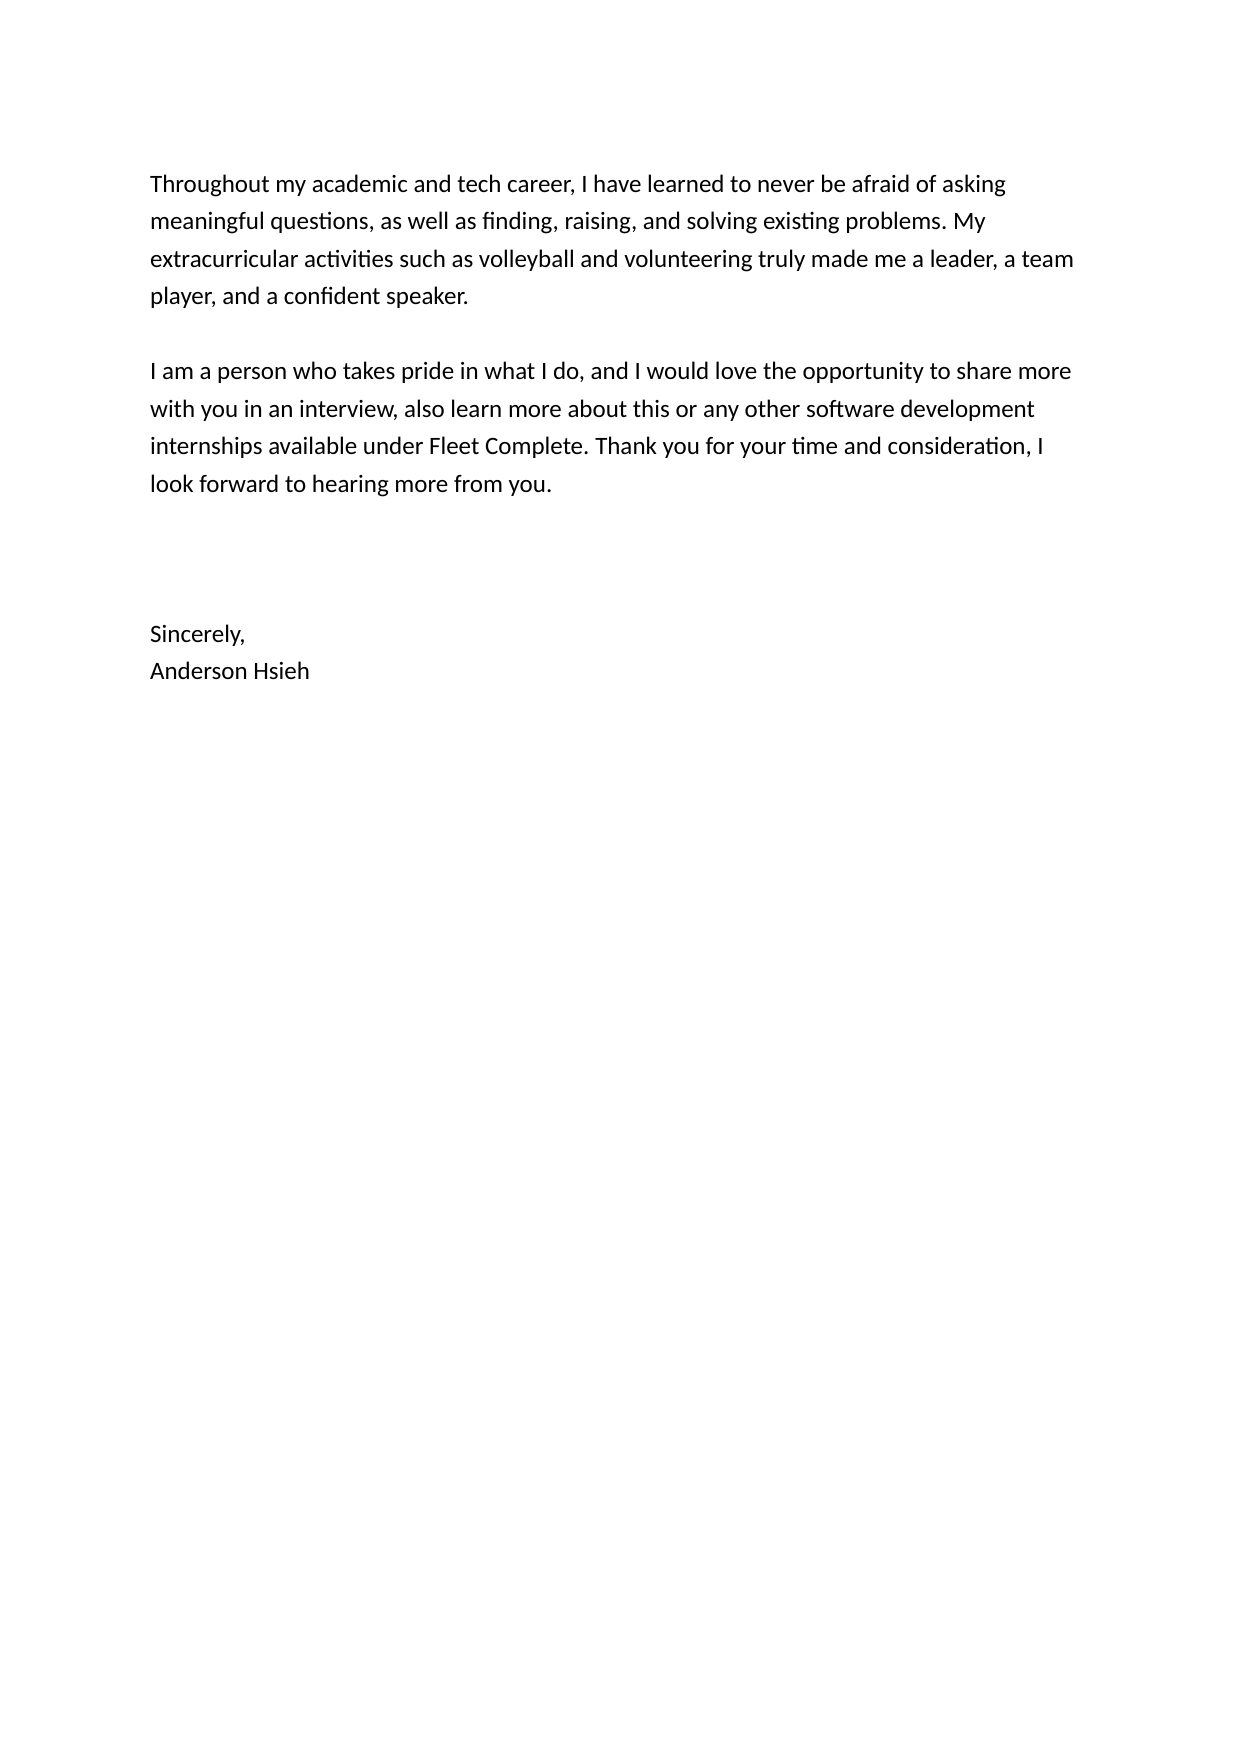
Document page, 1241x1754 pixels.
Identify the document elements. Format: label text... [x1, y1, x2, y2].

text Throughout my academic and tech career, I have learned to never be afraid of asking meaningful questions, as well as finding, raising, and solving existing problems. My extracurricular activities such as volleyball and volunteering truly made me a leader, a team player, and a confident speaker. [150, 164, 1090, 314]
text I am a person who takes pride in what I do, and I would love the opportunity to share more with you in an interview, also learn more about this or any other software development internships available under Fleet Complete. Thank you for your time and consideration, I look forward to hearing more from you. [150, 352, 1090, 502]
text Anderson Hsieh [150, 652, 1090, 689]
text Sincerely, [150, 614, 1090, 652]
